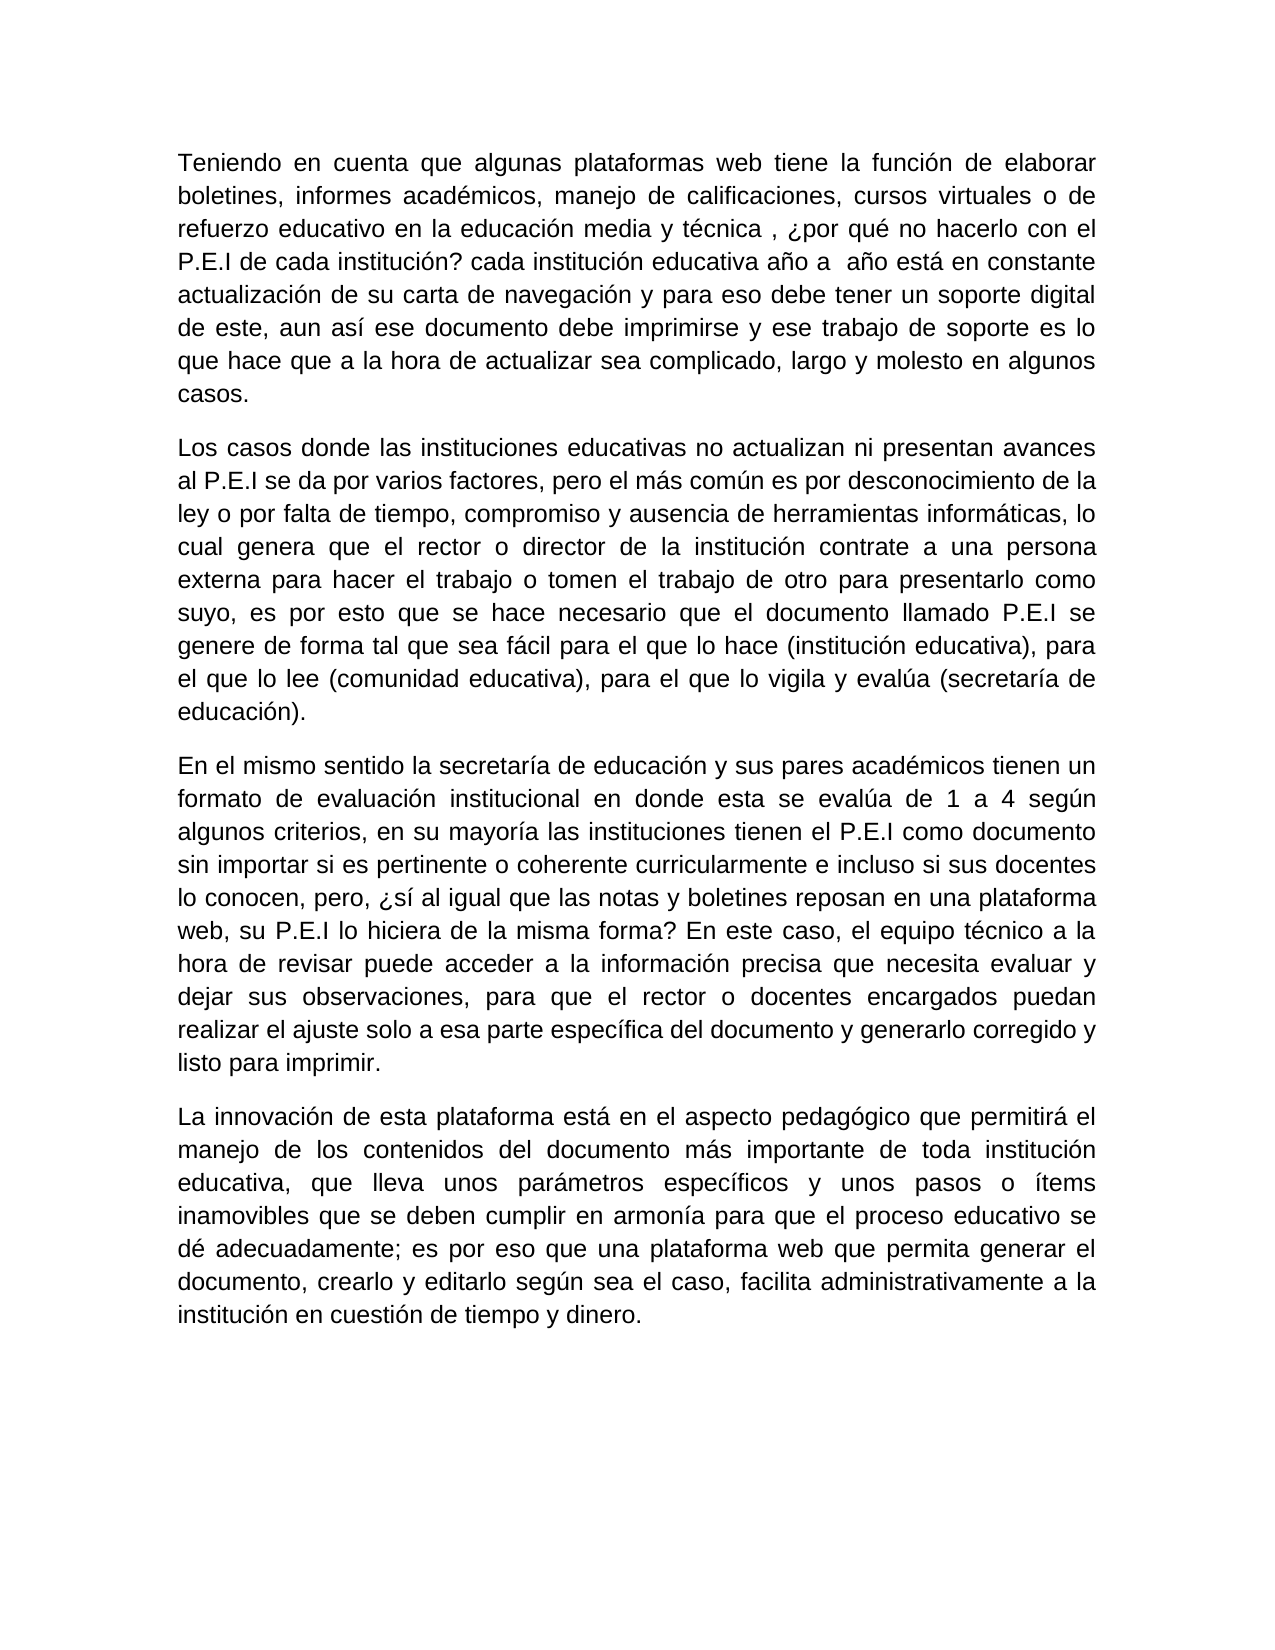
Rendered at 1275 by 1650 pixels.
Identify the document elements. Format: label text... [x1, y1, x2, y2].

text Teniendo en cuenta que algunas plataformas web tiene la función de elaborar boletines, informes académicos, manejo de calificaciones, cursos virtuales o de refuerzo educativo en la educación media y técnica , ¿por qué no hacerlo con el P.E.I de cada institución? cada institución educativa año a año está en constante actualización de su carta de navegación y para eso debe tener un soporte digital de este, aun así ese documento debe imprimirse y ese trabajo de soporte es lo que hace que a la hora de actualizar sea complicado, largo y molesto en algunos casos. [177, 148, 1098, 407]
text En el mismo sentido la secretaría de educación y sus pares académicos tienen un formato de evaluación institucional en donde esta se evalúa de 1 a 4 según algunos criterios, en su mayoría las instituciones tienen el P.E.I como documento sin importar si es pertinente o coherente curricularmente e incluso si sus docentes lo conocen, pero, ¿sí al igual que las notas y boletines reposan en una plataforma web, su P.E.I lo hiciera de la misma forma? En este caso, el equipo técnico a la hora de revisar puede acceder a la información precisa que necesita evaluar y dejar sus observaciones, para que el rector o docentes encargados puedan realizar el ajuste solo a esa parte específica del documento y generarlo corregido y listo para imprimir. [177, 751, 1098, 1077]
text La innovación de esta plataforma está en el aspecto pedagógico que permitirá el manejo de los contenidos del documento más importante de toda institución educativa, que lleva unos parámetros específicos y unos pasos o ítems inamovibles que se deben cumplir en armonía para que el proceso educativo se dé adecuadamente; es por eso que una plataforma web que permita generar el documento, crearlo y editarlo según sea el caso, facilita administrativamente a la institución en cuestión de tiempo y dinero. [177, 1102, 1098, 1328]
text Los casos donde las instituciones educativas no actualizan ni presentan avances al P.E.I se da por varios factores, pero el más común es por desconocimiento de la ley o por falta de tiempo, compromiso y ausencia de herramientas informáticas, lo cual genera que el rector o director de la institución contrate a una persona externa para hacer el trabajo o tomen el trabajo de otro para presentarlo como suyo, es por esto que se hace necesario que el documento llamado P.E.I se genere de forma tal que sea fácil para el que lo hace (institución educativa), para el que lo lee (comunidad educativa), para el que lo vigila y evalúa (secretaría de educación). [177, 433, 1098, 726]
